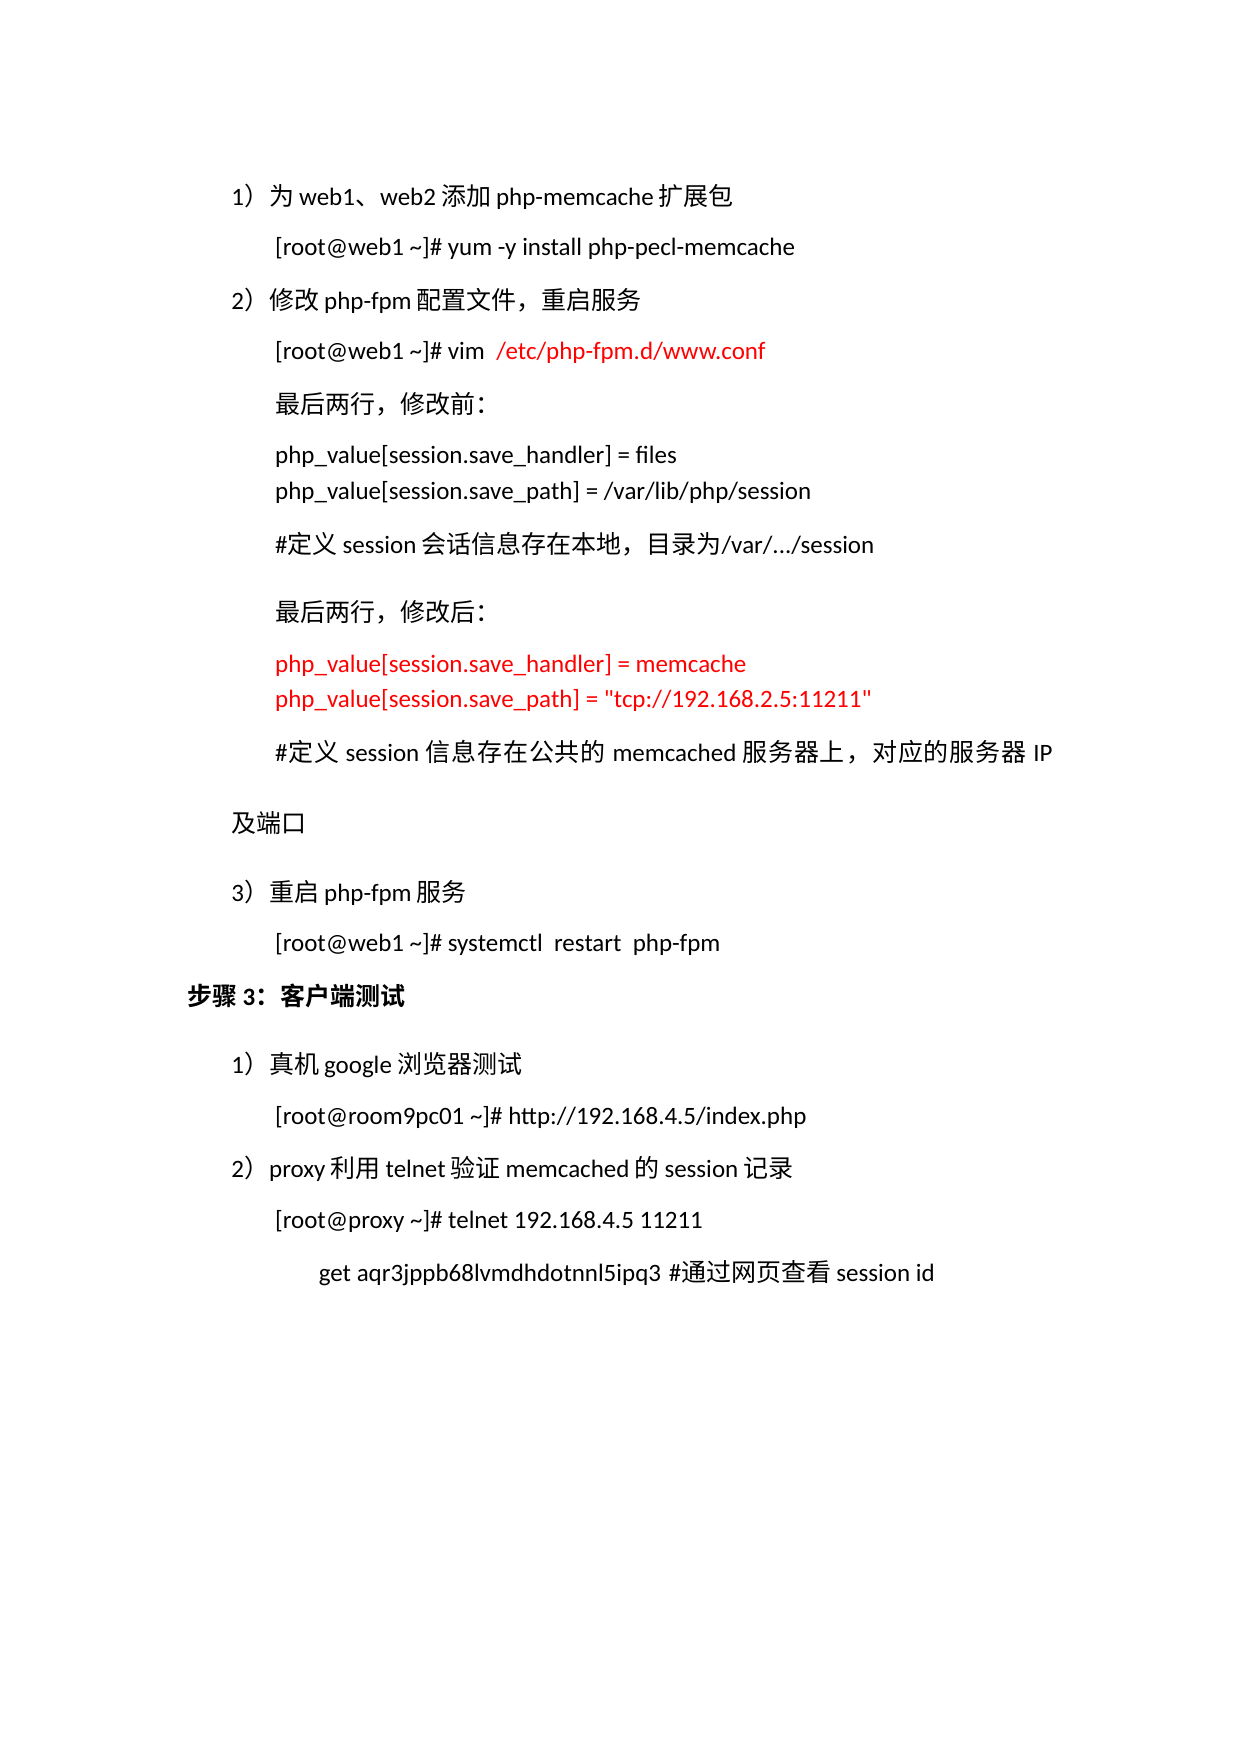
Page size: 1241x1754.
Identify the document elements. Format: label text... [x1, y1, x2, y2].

list 步骤3：客户端测试 [187, 962, 1053, 1027]
list [root@web1 ~]# vim /etc/php-fpm.d/www.conf [231, 334, 1053, 367]
list [root@web1 ~]# systemctl restart php-fpm [231, 926, 1053, 959]
list php_value[session.save_path] = /var/lib/php/session [231, 474, 1053, 507]
list 2）修改php-fpm配置文件，重启服务 [187, 266, 1053, 331]
list 重启php-fpm服务 [187, 858, 1053, 923]
list proxy利用telnet验证memcached的session记录 [187, 1134, 1053, 1199]
list [root@room9pc01 ~]# http://192.168.4.5/index.php [231, 1099, 1053, 1131]
list [root@proxy ~]# telnet 192.168.4.5 11211 [231, 1203, 1053, 1236]
list php_value[session.save_path] = "tcp://192.168.2.5:11211" [231, 682, 1053, 715]
list get aqr3jppb68lvmdhdotnnl5ipq3 #通过网页查看session id [275, 1238, 1053, 1303]
list 最后两行，修改前： [231, 370, 1053, 435]
list 1）为web1、web2添加php-memcache扩展包 [187, 162, 1053, 227]
list php_value[session.save_handler] = files [231, 439, 1053, 471]
list 最后两行，修改后： [231, 578, 1053, 643]
list 真机google浏览器测试 [187, 1030, 1053, 1095]
list php_value[session.save_handler] = memcache [231, 647, 1053, 679]
list [root@web1 ~]# yum -y install php-pecl-memcache [231, 231, 1053, 263]
list #定义session信息存在公共的memcached服务器上，对应的服务器IP及端口 [231, 718, 1053, 854]
list #定义session会话信息存在本地，目录为/var/.../session [231, 510, 1053, 575]
